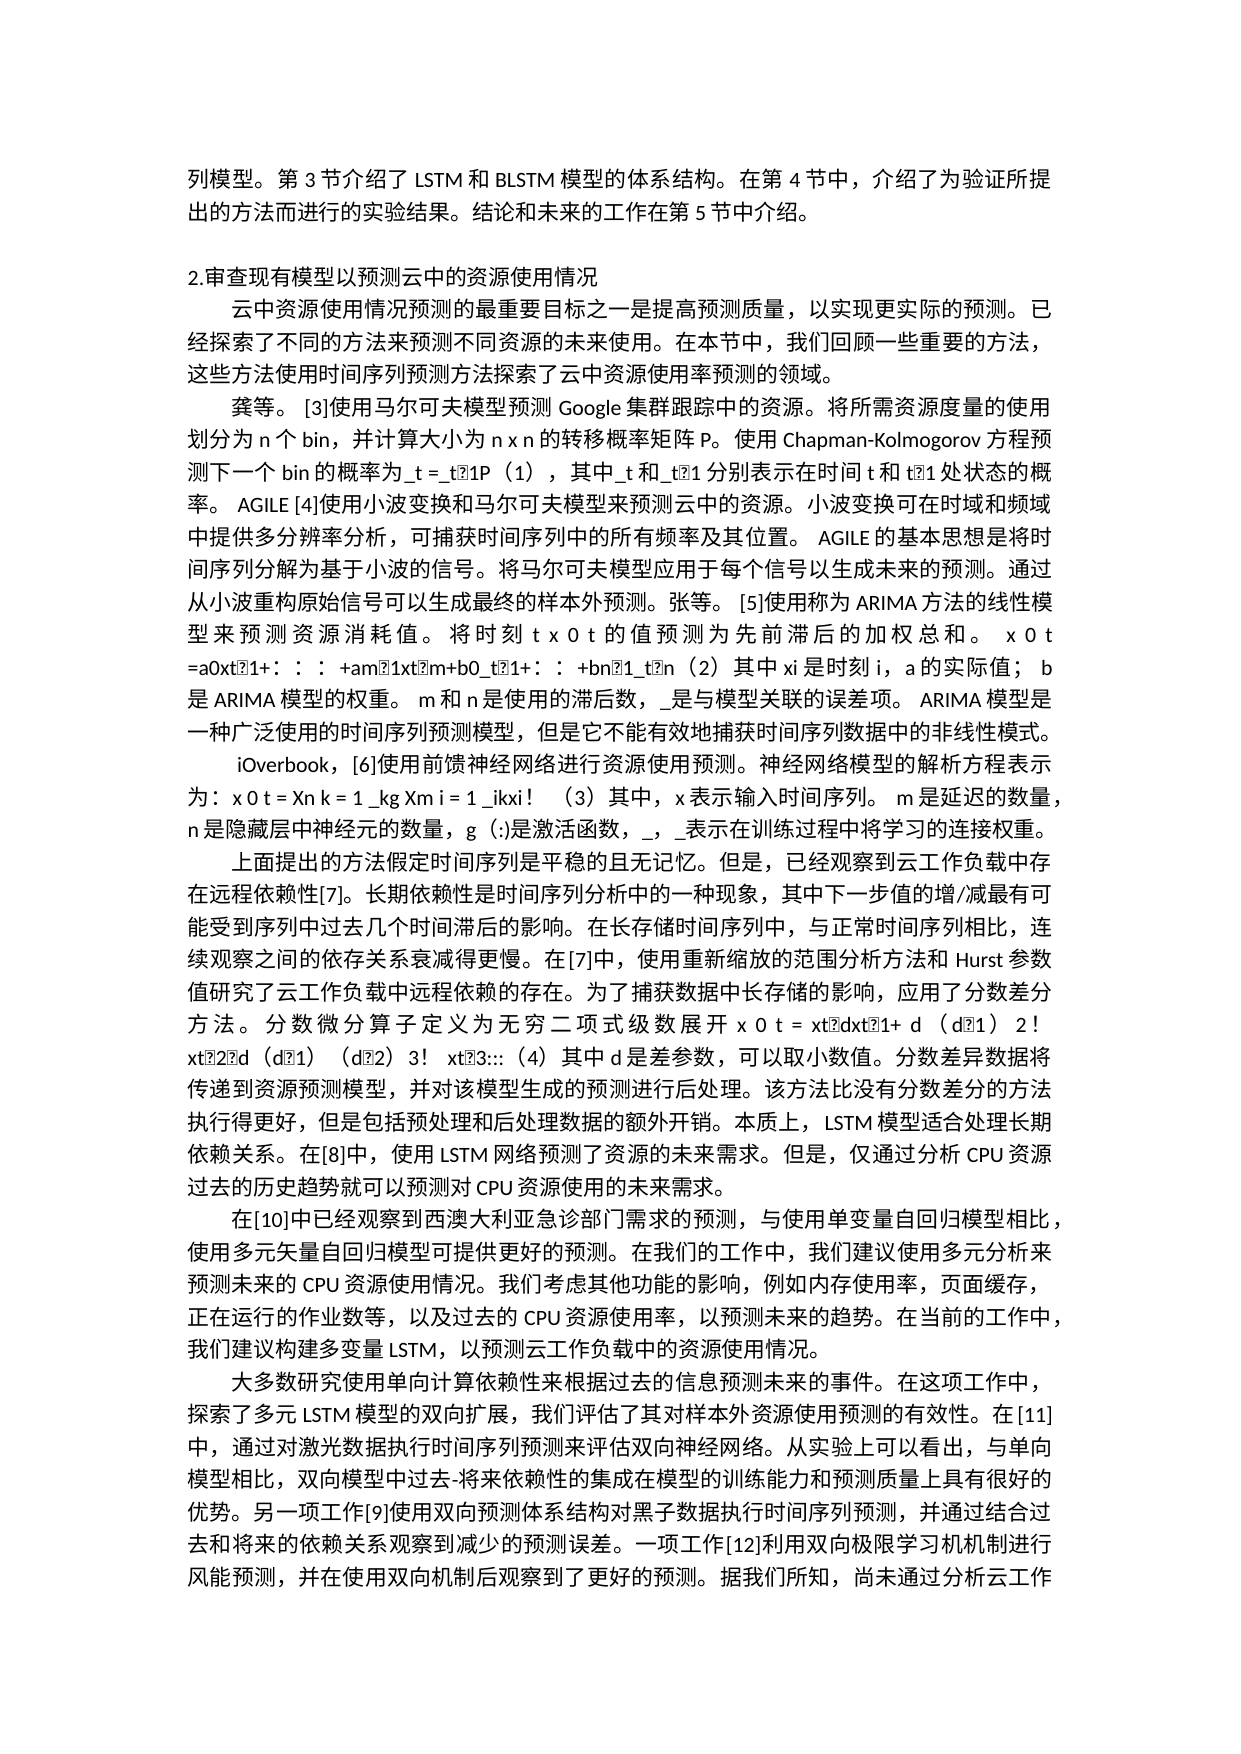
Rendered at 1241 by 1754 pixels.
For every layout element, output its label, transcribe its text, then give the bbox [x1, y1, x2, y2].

text 云中资源使用情况预测的最重要目标之一是提高预测质量，以实现更实际的预测。已经探索了不同的方法来预测不同资源的未来使用。在本节中，我们回顾一些重要的方法，这些方法使用时间序列预测方法探索了云中资源使用率预测的领域。 [187, 292, 1053, 389]
text 在[10]中已经观察到西澳大利亚急诊部门需求的预测，与使用单变量自回归模型相比，使用多元矢量自回归模型可提供更好的预测。在我们的工作中，我们建议使用多元分析来预测未来的CPU资源使用情况。我们考虑其他功能的影响，例如内存使用率，页面缓存，正在运行的作业数等，以及过去的CPU资源使用率，以预测未来的趋势。在当前的工作中，我们建议构建多变量LSTM，以预测云工作负载中的资源使用情况。 [187, 1202, 1053, 1364]
text 上面提出的方法假定时间序列是平稳的且无记忆。但是，已经观察到云工作负载中存在远程依赖性[7]。长期依赖性是时间序列分析中的一种现象，其中下一步值的增/减最有可能受到序列中过去几个时间滞后的影响。在长存储时间序列中，与正常时间序列相比，连续观察之间的依存关系衰减得更慢。在[7]中，使用重新缩放的范围分析方法和Hurst参数值研究了云工作负载中远程依赖的存在。为了捕获数据中长存储的影响，应用了分数差分方法。分数微分算子定义为无穷二项式级数展开x 0 t = xt􀀀dxt􀀀1+ d（d􀀀1）2！ xt􀀀2􀀀d（d􀀀1）（d􀀀2）3！ xt􀀀3:::（4）其中d是差参数，可以取小数值。分数差异数据将传递到资源预测模型，并对该模型生成的预测进行后处理。该方法比没有分数差分的方法执行得更好，但是包括预处理和后处理数据的额外开销。本质上，LSTM模型适合处理长期依赖关系。在[8]中，使用LSTM网络预测了资源的未来需求。但是，仅通过分析CPU资源过去的历史趋势就可以预测对CPU资源使用的未来需求。 [187, 844, 1053, 1202]
text 2.审查现有模型以预测云中的资源使用情况 [187, 259, 1053, 292]
text iOverbook，[6]使用前馈神经网络进行资源使用预测。神经网络模型的解析方程表示为：x 0 t = Xn k = 1 _kg Xm i = 1 _ikxi！ （3）其中，x表示输入时间序列。 m是延迟的数量，n是隐藏层中神经元的数量，g（:)是激活函数，_，_表示在训练过程中将学习的连接权重。 [187, 747, 1053, 844]
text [187, 162, 1053, 227]
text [187, 1364, 1053, 1592]
text 龚等。 [3]使用马尔可夫模型预测Google集群跟踪中的资源。将所需资源度量的使用划分为n个bin，并计算大小为n x n的转移概率矩阵P。使用Chapman-Kolmogorov方程预测下一个bin的概率为_t =_t􀀀1P（1），其中_t和_t􀀀1分别表示在时间t和t􀀀1处状态的概率。 AGILE [4]使用小波变换和马尔可夫模型来预测云中的资源。小波变换可在时域和频域中提供多分辨率分析，可捕获时间序列中的所有频率及其位置。 AGILE的基本思想是将时间序列分解为基于小波的信号。将马尔可夫模型应用于每个信号以生成未来的预测。通过从小波重构原始信号可以生成最终的样本外预测。张等。 [5]使用称为ARIMA方法的线性模型来预测资源消耗值。将时刻t x 0 t的值预测为先前滞后的加权总和。 x 0 t =a0xt􀀀1+：：：+am􀀀1xt􀀀m+b0_t􀀀1+：：+bn􀀀1_t􀀀n（2）其中xi是时刻i，a的实际值； b是ARIMA模型的权重。 m和n是使用的滞后数，_是与模型关联的误差项。 ARIMA模型是一种广泛使用的时间序列预测模型，但是它不能有效地捕获时间序列数据中的非线性模式。 [187, 389, 1053, 747]
